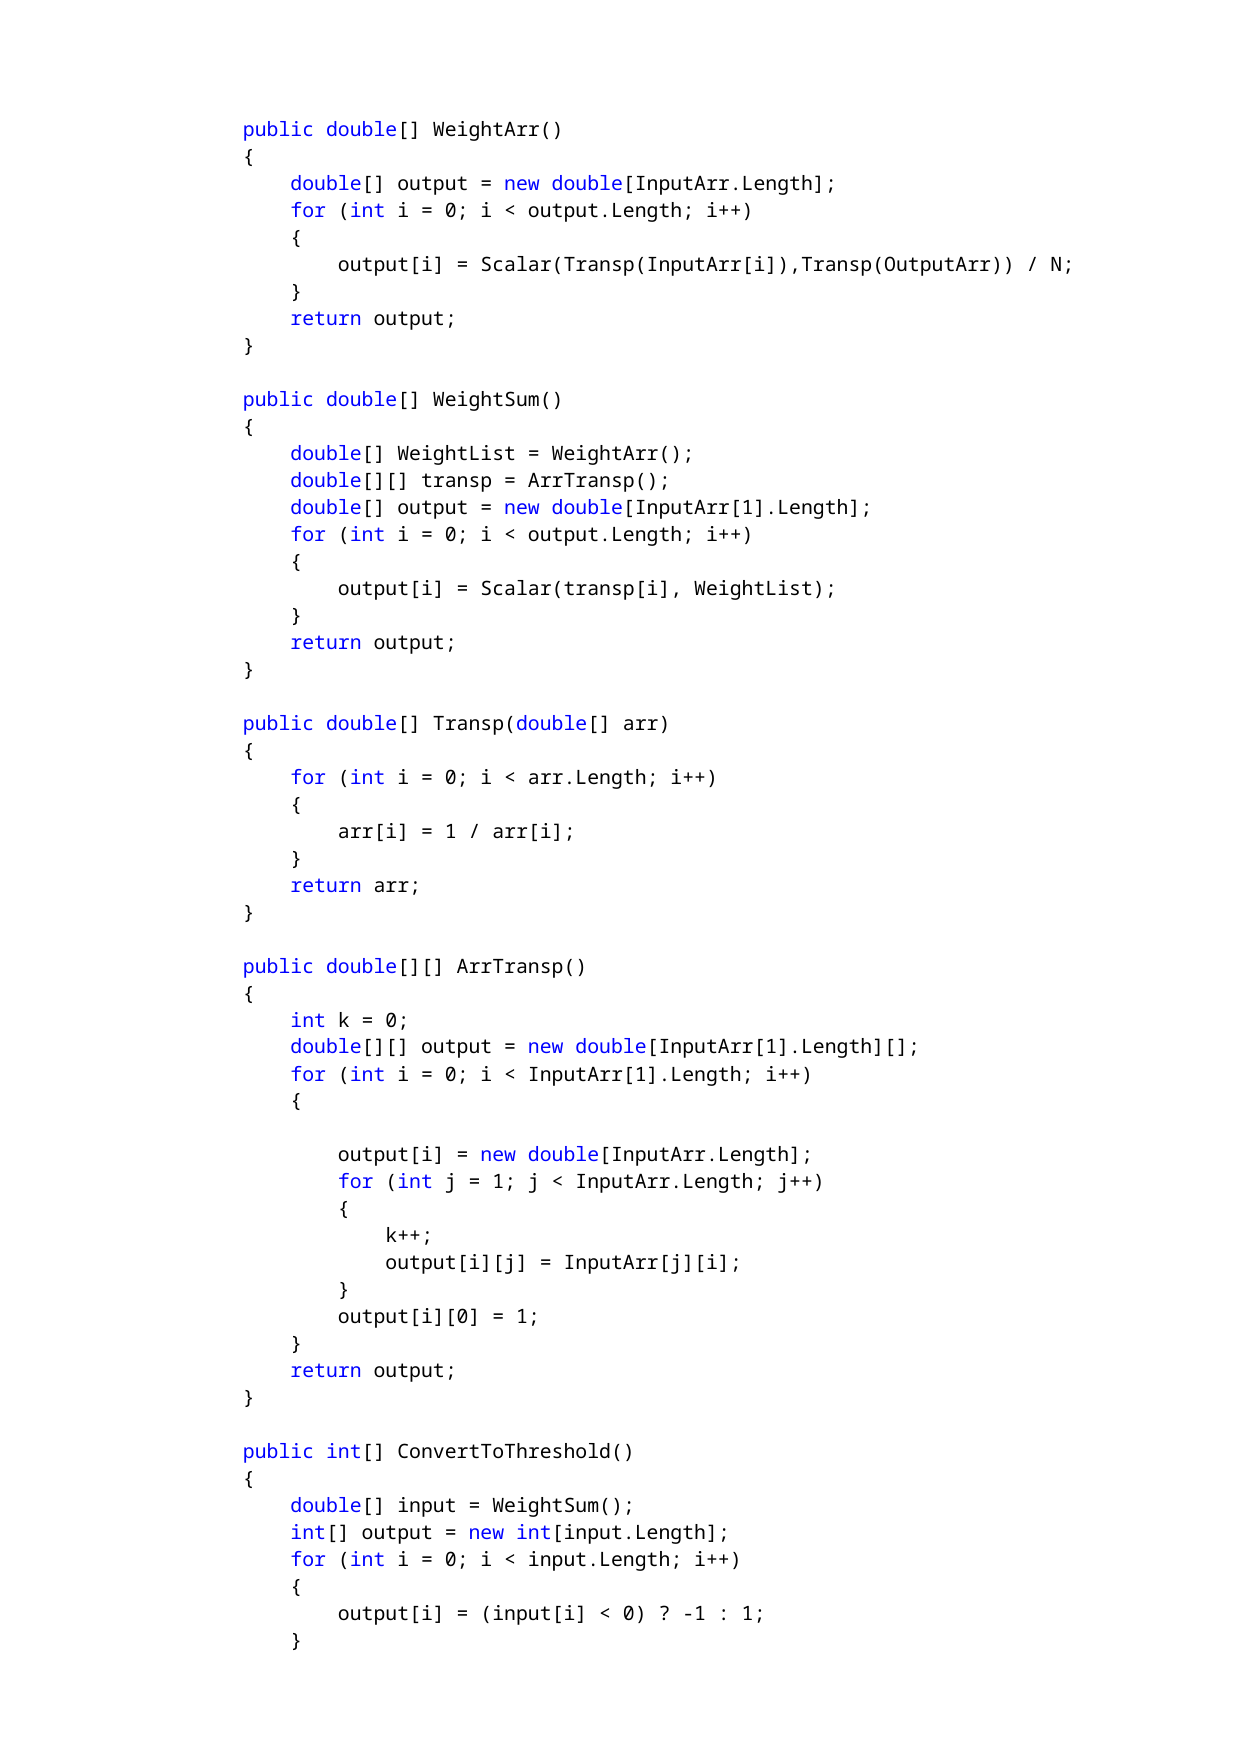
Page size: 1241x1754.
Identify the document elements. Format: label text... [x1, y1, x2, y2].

text { [148, 979, 1152, 1006]
text int k = 0; [148, 1006, 1152, 1033]
text } [148, 331, 1152, 358]
text double[][] transp = ArrTransp(); [148, 466, 1152, 493]
text { [148, 1572, 1152, 1599]
text } [148, 601, 1152, 628]
text output[i] = (input[i] < 0) ? -1 : 1; [148, 1599, 1152, 1626]
text public double[][] ArrTransp() [148, 952, 1152, 979]
text int[] output = new int[input.Length]; [148, 1518, 1152, 1545]
text return output; [148, 304, 1152, 331]
text { [148, 1464, 1152, 1491]
text } [148, 1329, 1152, 1357]
text public double[] Transp(double[] arr) [148, 709, 1152, 736]
text public int[] ConvertToThreshold() [148, 1437, 1152, 1464]
text } [148, 1626, 1152, 1653]
text { [148, 1195, 1152, 1222]
text { [148, 412, 1152, 439]
text arr[i] = 1 / arr[i]; [148, 817, 1152, 844]
text output[i][j] = InputArr[j][i]; [148, 1249, 1152, 1276]
text double[][] output = new double[InputArr[1].Length][]; [148, 1033, 1152, 1060]
text } [148, 898, 1152, 925]
text for (int j = 1; j < InputArr.Length; j++) [148, 1168, 1152, 1195]
text { [148, 142, 1152, 169]
text output[i] = Scalar(transp[i], WeightList); [148, 574, 1152, 601]
text double[] input = WeightSum(); [148, 1491, 1152, 1518]
text for (int i = 0; i < arr.Length; i++) [148, 763, 1152, 790]
text output[i] = new double[InputArr.Length]; [148, 1141, 1152, 1168]
text for (int i = 0; i < InputArr[1].Length; i++) [148, 1060, 1152, 1087]
text { [148, 1087, 1152, 1114]
text { [148, 223, 1152, 250]
text double[] output = new double[InputArr[1].Length]; [148, 493, 1152, 520]
text public double[] WeightSum() [148, 385, 1152, 412]
text } [148, 655, 1152, 682]
text { [148, 790, 1152, 817]
text for (int i = 0; i < input.Length; i++) [148, 1545, 1152, 1572]
text return arr; [148, 871, 1152, 898]
text { [148, 547, 1152, 574]
text output[i] = Scalar(Transp(InputArr[i]),Transp(OutputArr)) / N; [148, 250, 1152, 277]
text for (int i = 0; i < output.Length; i++) [148, 520, 1152, 547]
text double[] WeightList = WeightArr(); [148, 439, 1152, 466]
text public double[] WeightArr() [148, 116, 1152, 142]
text } [148, 844, 1152, 871]
text return output; [148, 1357, 1152, 1383]
text double[] output = new double[InputArr.Length]; [148, 169, 1152, 196]
text } [148, 1276, 1152, 1303]
text } [148, 1383, 1152, 1411]
text } [148, 277, 1152, 304]
text output[i][0] = 1; [148, 1303, 1152, 1329]
text for (int i = 0; i < output.Length; i++) [148, 196, 1152, 223]
text { [148, 736, 1152, 763]
text k++; [148, 1222, 1152, 1249]
text return output; [148, 628, 1152, 655]
